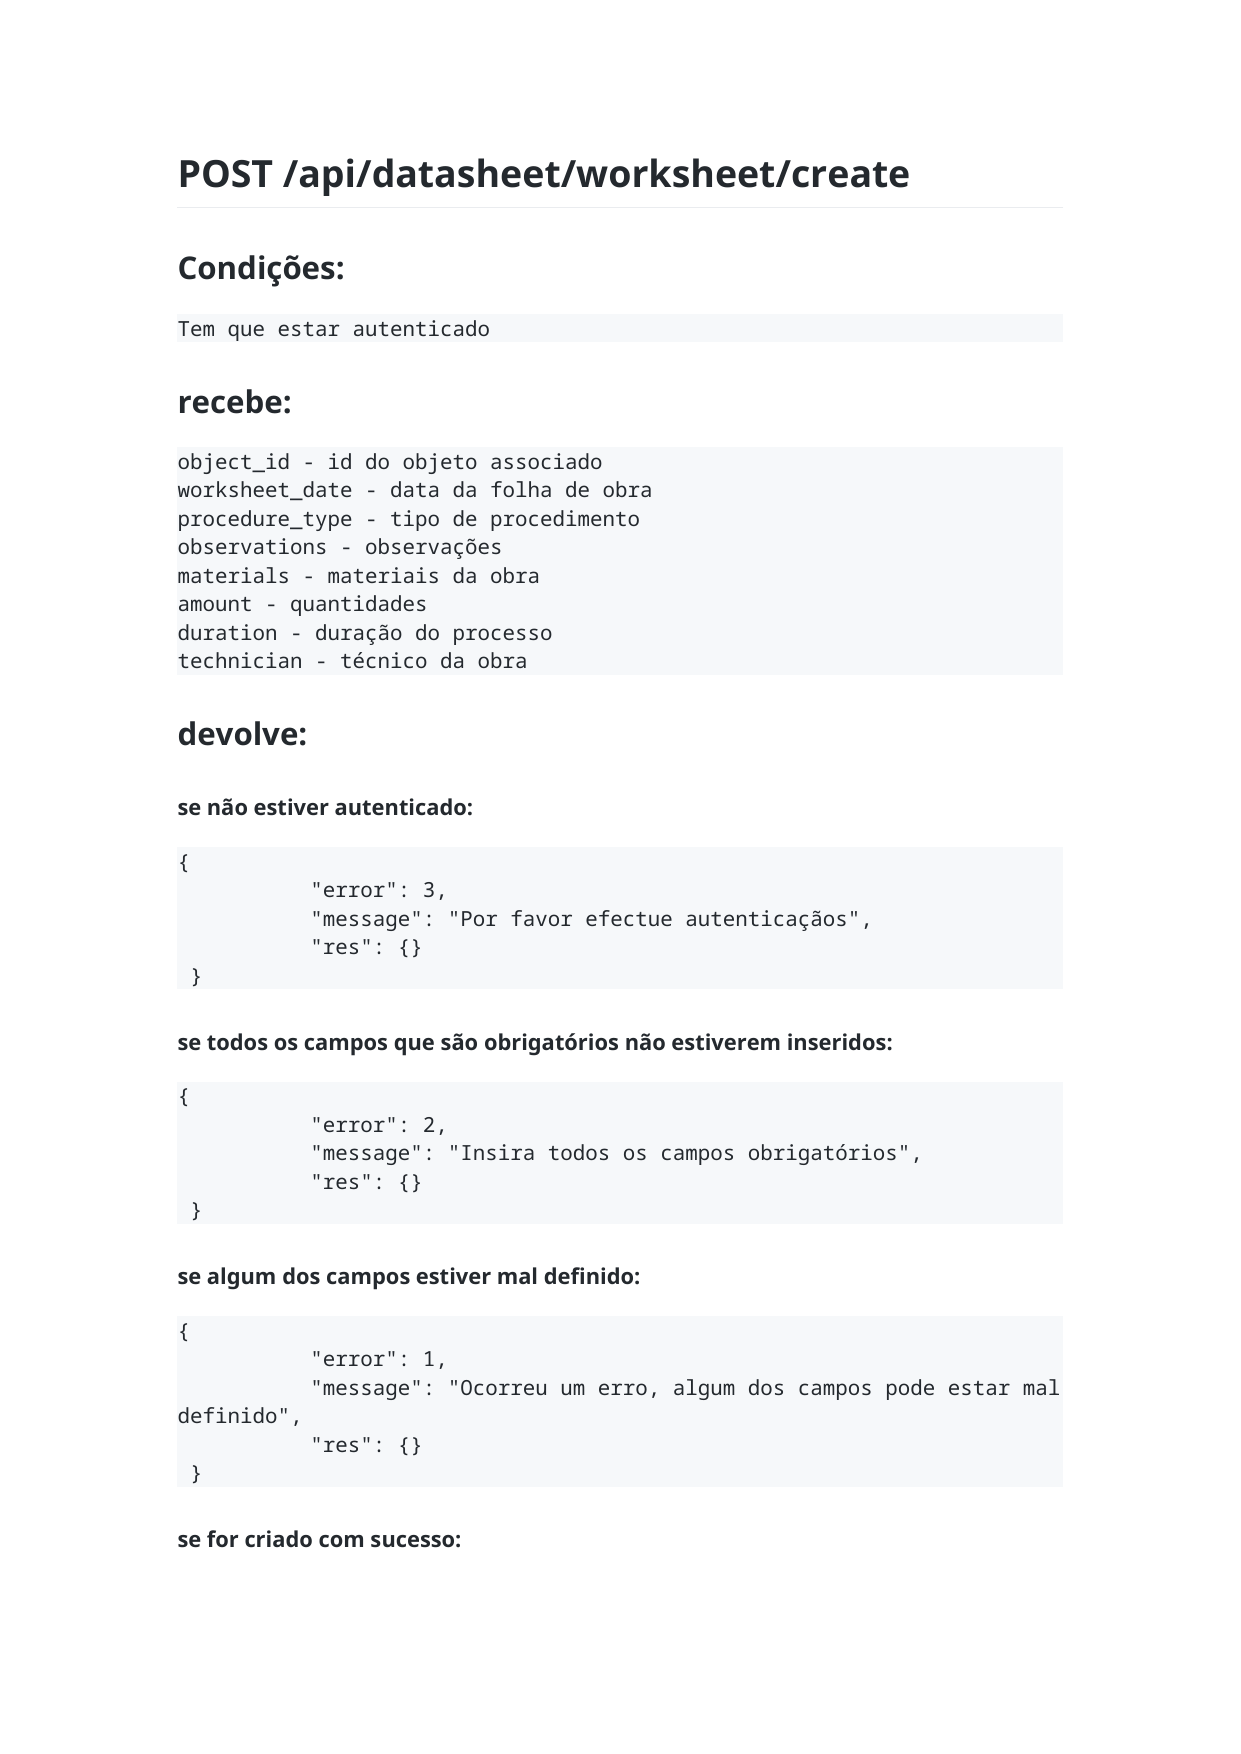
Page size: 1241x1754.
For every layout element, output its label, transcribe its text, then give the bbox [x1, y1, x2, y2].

text duration - duração do processo [177, 618, 1063, 646]
text object_id - id do objeto associado [177, 447, 1063, 476]
text "message": "Ocorreu um erro, algum dos campos pode estar mal definido", [177, 1373, 1063, 1430]
text "error": 3, [177, 876, 1063, 904]
text "res": {} [177, 1167, 1063, 1195]
text Condições: [177, 246, 1063, 289]
text recebe: [177, 379, 1063, 422]
text se for criado com sucesso: [177, 1524, 1063, 1554]
text "res": {} [177, 932, 1063, 961]
text { [177, 1316, 1063, 1344]
text se todos os campos que são obrigatórios não estiverem inseridos: [177, 1027, 1063, 1057]
text } [177, 961, 1063, 989]
text materials - materiais da obra [177, 561, 1063, 589]
text se algum dos campos estiver mal definido: [177, 1261, 1063, 1291]
text } [177, 1458, 1063, 1487]
text procedure_type - tipo de procedimento [177, 504, 1063, 532]
text observations - observações [177, 532, 1063, 561]
text "message": "Por favor efectue autenticaçãos", [177, 904, 1063, 932]
text "error": 2, [177, 1110, 1063, 1138]
text amount - quantidades [177, 589, 1063, 618]
text devolve: [177, 712, 1063, 755]
text "res": {} [177, 1430, 1063, 1458]
text } [177, 1195, 1063, 1224]
text { [177, 1082, 1063, 1110]
text Tem que estar autenticado [177, 314, 1063, 342]
text { [177, 847, 1063, 876]
text "message": "Insira todos os campos obrigatórios", [177, 1138, 1063, 1167]
text technician - técnico da obra [177, 646, 1063, 675]
text "error": 1, [177, 1344, 1063, 1373]
text se não estiver autenticado: [177, 792, 1063, 822]
text POST /api/datasheet/worksheet/create [177, 148, 1063, 207]
text worksheet_date - data da folha de obra [177, 476, 1063, 504]
